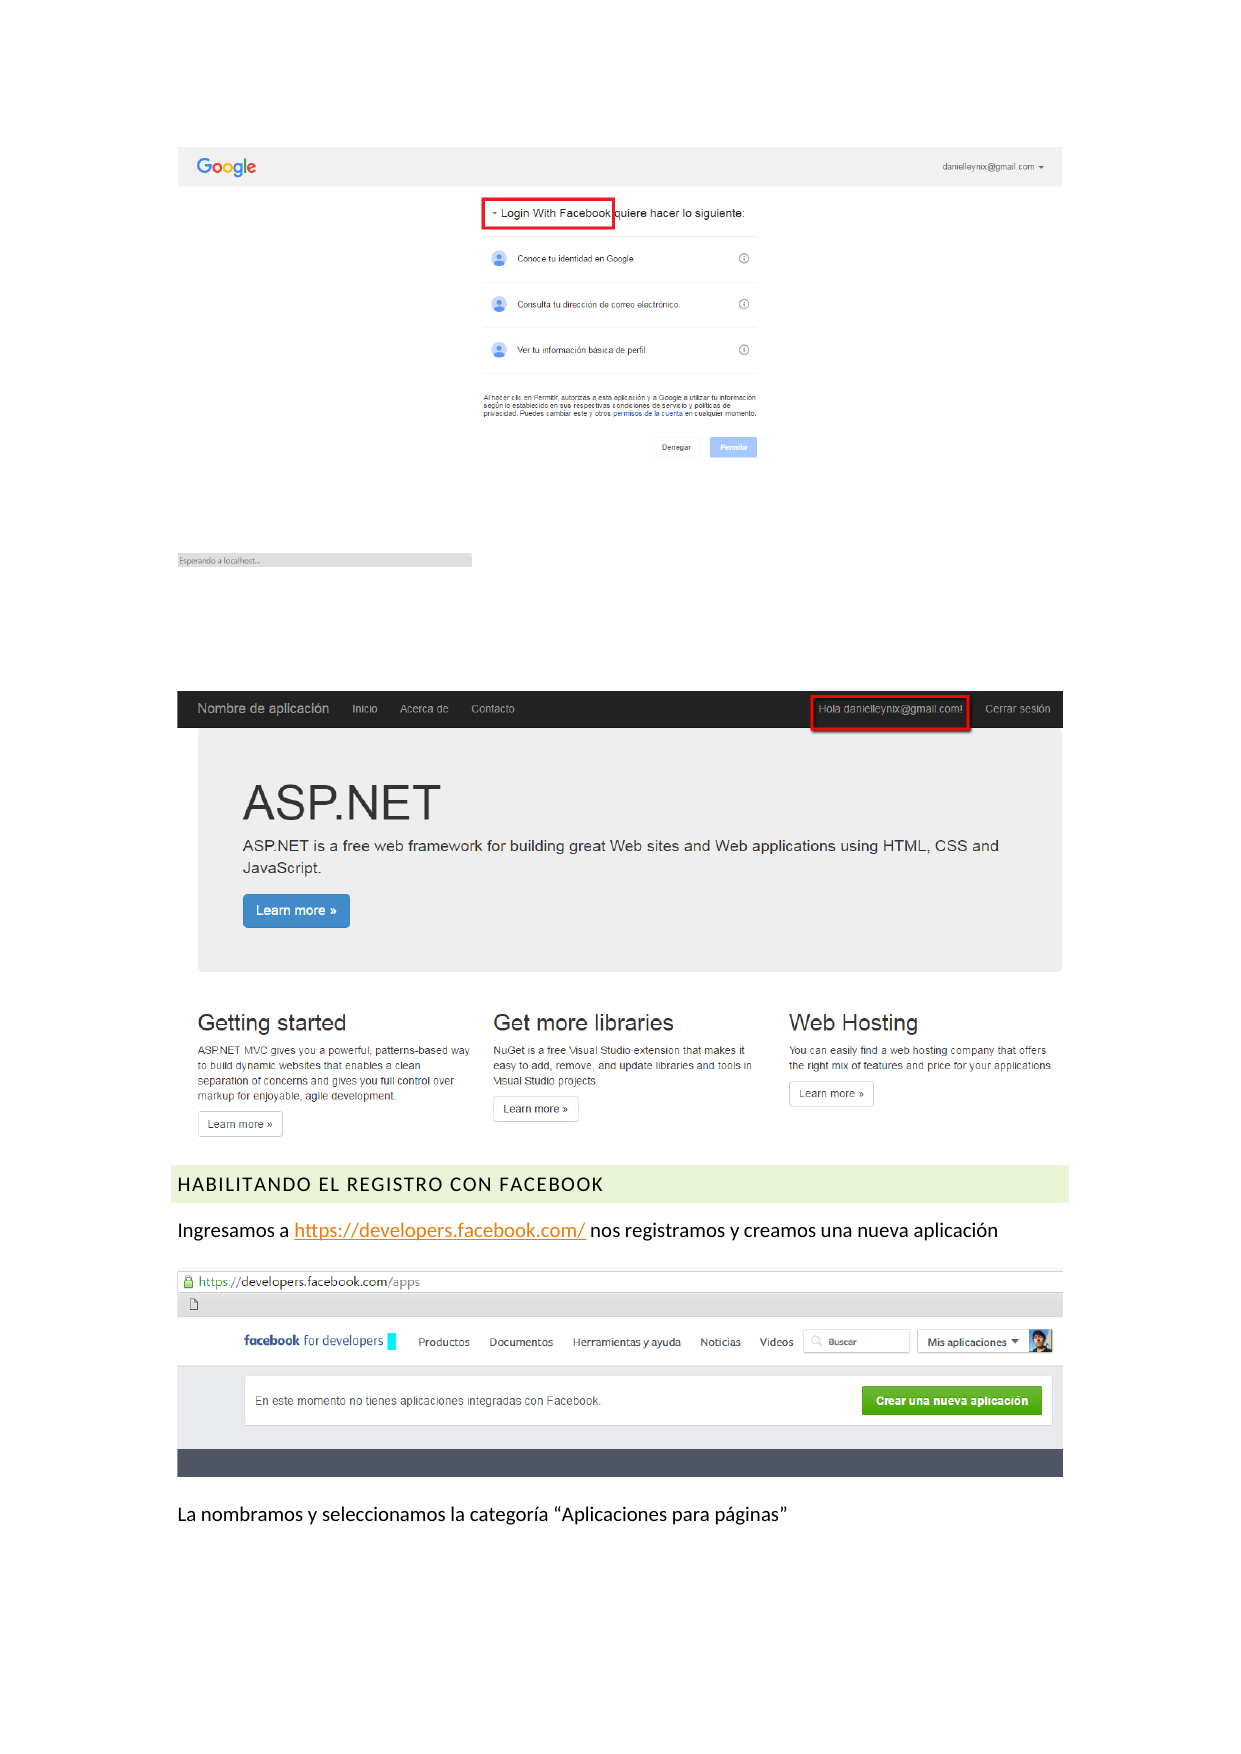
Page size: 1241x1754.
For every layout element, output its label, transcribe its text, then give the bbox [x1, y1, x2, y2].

subtitle Habilitando el registro con facebook [177, 1171, 1063, 1197]
text Ingresamos a https://developers.facebook.com/ nos registramos y creamos una nueva aplicación [177, 1217, 1063, 1243]
picture [177, 1267, 1063, 1477]
picture [177, 147, 1063, 567]
picture [177, 691, 1063, 1141]
text La nombramos y seleccionamos la categoría “Aplicaciones para páginas” [177, 1501, 1063, 1527]
